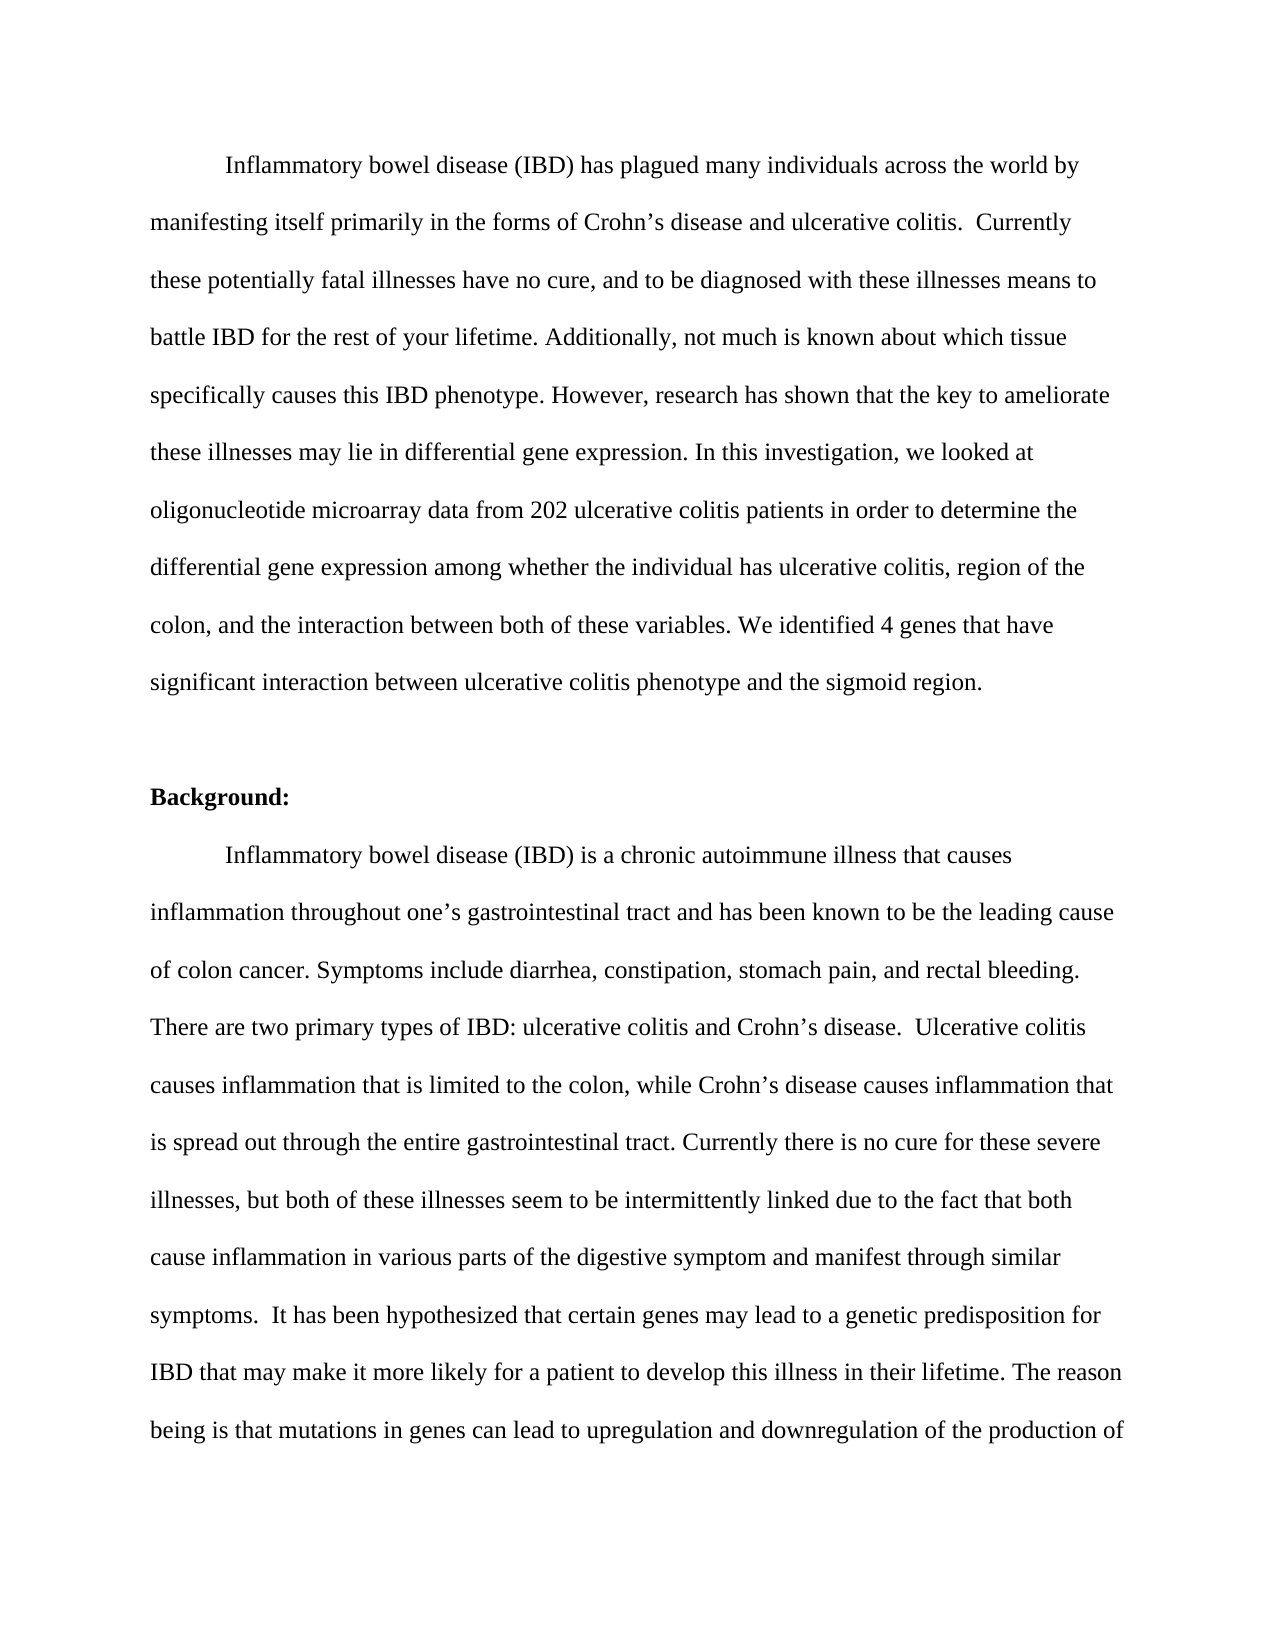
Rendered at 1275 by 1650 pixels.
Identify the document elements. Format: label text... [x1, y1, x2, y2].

text Inflammatory bowel disease (IBD) has plagued many individuals across the world by manifesting itself primarily in the forms of Crohn’s disease and ulcerative colitis. Currently these potentially fatal illnesses have no cure, and to be diagnosed with these illnesses means to battle IBD for the rest of your lifetime. Additionally, not much is known about which tissue specifically causes this IBD phenotype. However, research has shown that the key to ameliorate these illnesses may lie in differential gene expression. In this investigation, we looked at oligonucleotide microarray data from 202 ulcerative colitis patients in order to determine the differential gene expression among whether the individual has ulcerative colitis, region of the colon, and the interaction between both of these variables. We identified 4 genes that have significant interaction between ulcerative colitis phenotype and the sigmoid region. [150, 150, 1125, 696]
text Background: [150, 782, 1125, 811]
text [150, 840, 1125, 1444]
